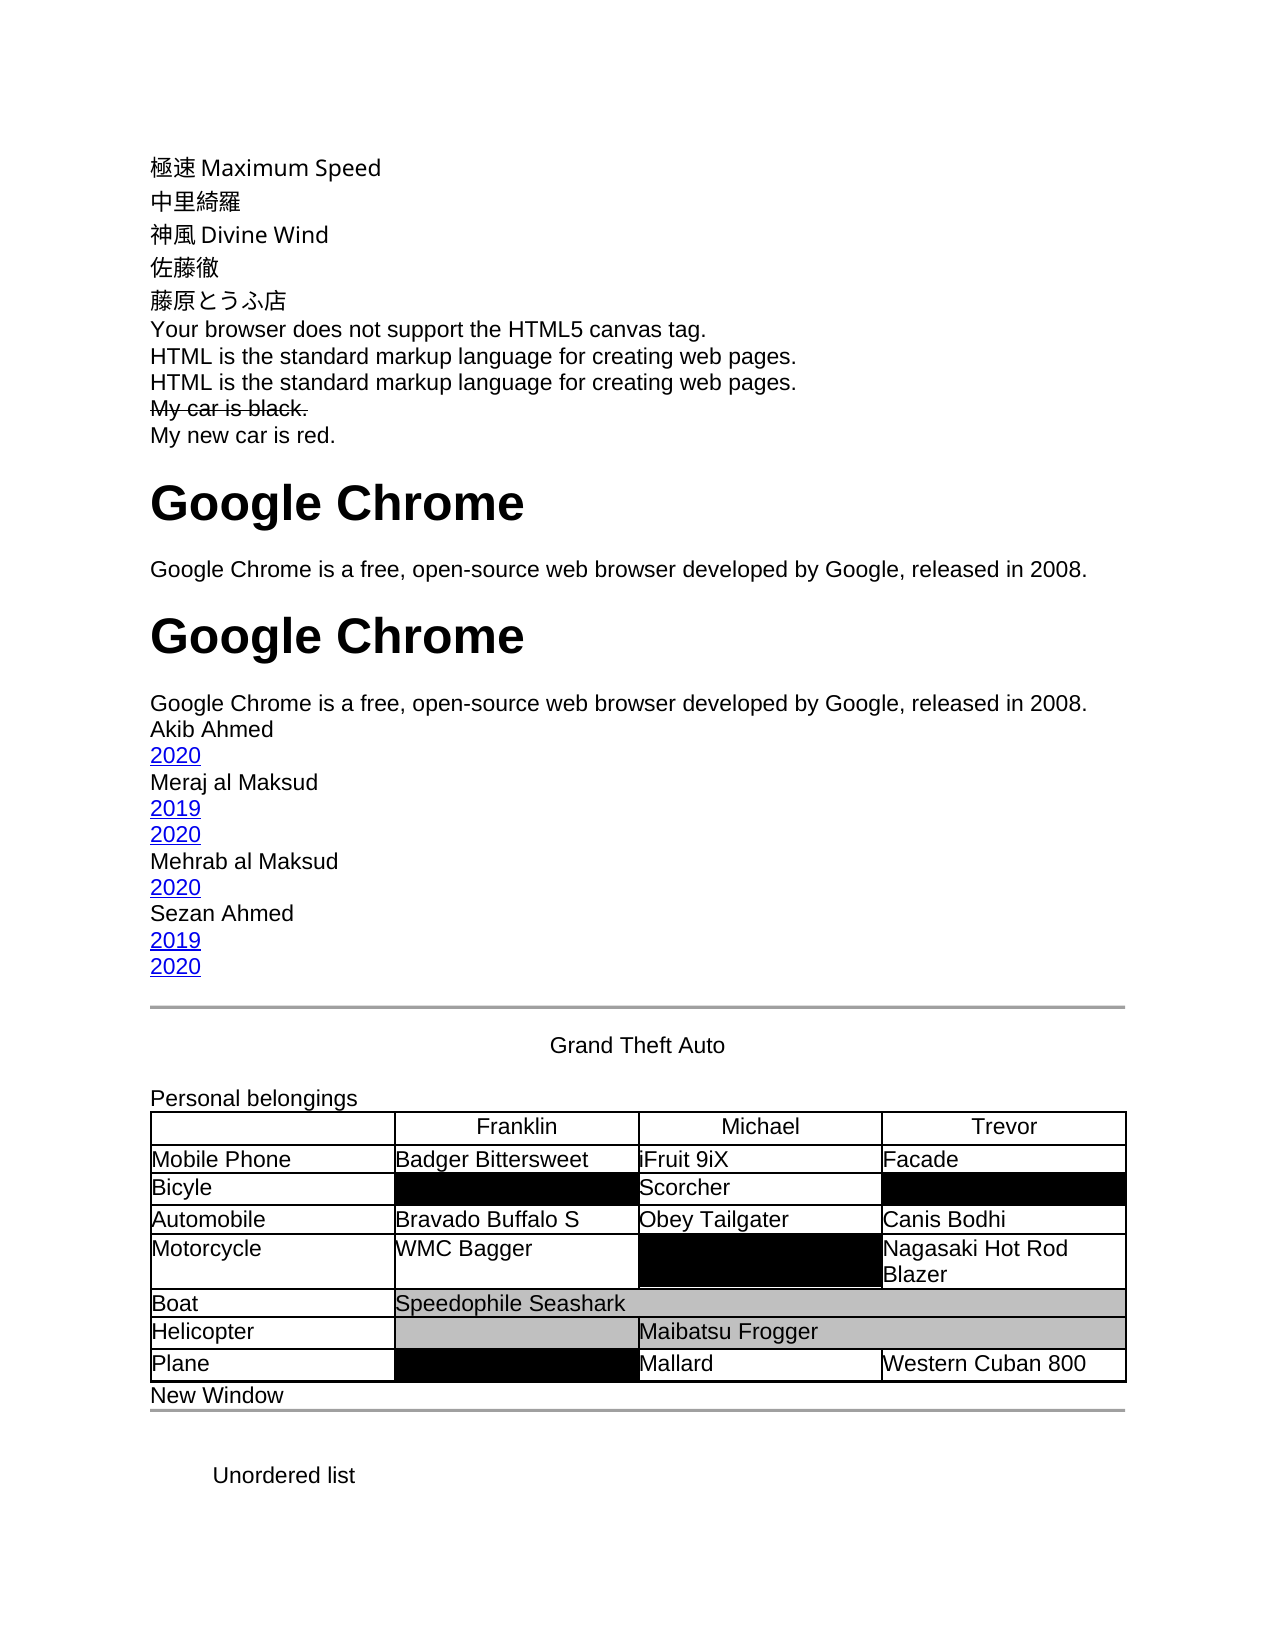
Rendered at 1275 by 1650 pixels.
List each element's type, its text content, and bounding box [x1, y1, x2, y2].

text 藤原とうふ店 [150, 283, 1125, 316]
text Google Chrome is a free, open-source web browser developed by Google, released in 2008. [150, 689, 1125, 716]
table_cell Facade [883, 1146, 1125, 1172]
text 2020 [150, 953, 1125, 979]
text My new car is red. [150, 422, 1125, 448]
table_cell Badger Bittersweet [396, 1146, 638, 1172]
table_header Michael [640, 1113, 881, 1143]
text Unordered list [212, 1462, 1125, 1488]
table_cell [396, 1350, 638, 1380]
table_cell Obey Tailgater [640, 1206, 881, 1233]
text 2019 [150, 795, 1125, 821]
table_cell Scorcher [640, 1174, 881, 1204]
table_cell Boat [152, 1290, 394, 1316]
table_header Franklin [396, 1113, 638, 1143]
table_cell Nagasaki Hot Rod Blazer [883, 1235, 1125, 1287]
table_cell Automobile [152, 1206, 394, 1233]
text Personal belongings [150, 1085, 1125, 1111]
table_cell [396, 1318, 638, 1348]
table_cell [640, 1235, 881, 1287]
table_cell Bravado Buffalo S [396, 1206, 638, 1233]
text HTML is the standard markup language for creating web pages. [150, 369, 1125, 395]
subtitle Google Chrome [150, 473, 1125, 531]
text 極速Maximum Speed [150, 150, 1125, 183]
text 佐藤徹 [150, 250, 1125, 283]
text Google Chrome is a free, open-source web browser developed by Google, released in 2008. [150, 556, 1125, 582]
table_cell Motorcycle [152, 1235, 394, 1287]
table_cell WMC Bagger [396, 1235, 638, 1287]
table_cell Mallard [640, 1350, 881, 1380]
table_cell Mobile Phone [152, 1146, 394, 1172]
text 神風Divine Wind [150, 217, 1125, 250]
table_header [152, 1113, 394, 1143]
text Mehrab al Maksud [150, 848, 1125, 874]
text 2019 [150, 927, 1125, 953]
text Your browser does not support the HTML5 canvas tag. [150, 316, 1125, 343]
table_cell iFruit 9iX [640, 1146, 881, 1172]
table_cell Plane [152, 1350, 394, 1380]
text Sezan Ahmed [150, 900, 1125, 927]
text My car is black. [150, 395, 1125, 422]
text Akib Ahmed [150, 716, 1125, 742]
subtitle Google Chrome [150, 607, 1125, 664]
text HTML is the standard markup language for creating web pages. [150, 343, 1125, 369]
table_cell Helicopter [152, 1318, 394, 1348]
table_cell Western Cuban 800 [883, 1350, 1125, 1380]
table_cell [883, 1174, 1125, 1204]
table_header Trevor [883, 1113, 1125, 1143]
text 2020 [150, 821, 1125, 848]
table_cell Canis Bodhi [883, 1206, 1125, 1233]
text 中里綺羅 [150, 183, 1125, 217]
table_cell Bicyle [152, 1174, 394, 1204]
text Grand Theft Auto [150, 1032, 1125, 1058]
table_cell Maibatsu Frogger [640, 1318, 1125, 1348]
text New Window [150, 1383, 1125, 1408]
text 2020 [150, 742, 1125, 768]
text 2020 [150, 874, 1125, 900]
text Meraj al Maksud [150, 768, 1125, 795]
table_cell [396, 1174, 638, 1204]
table_cell Speedophile Seashark [396, 1290, 1125, 1316]
